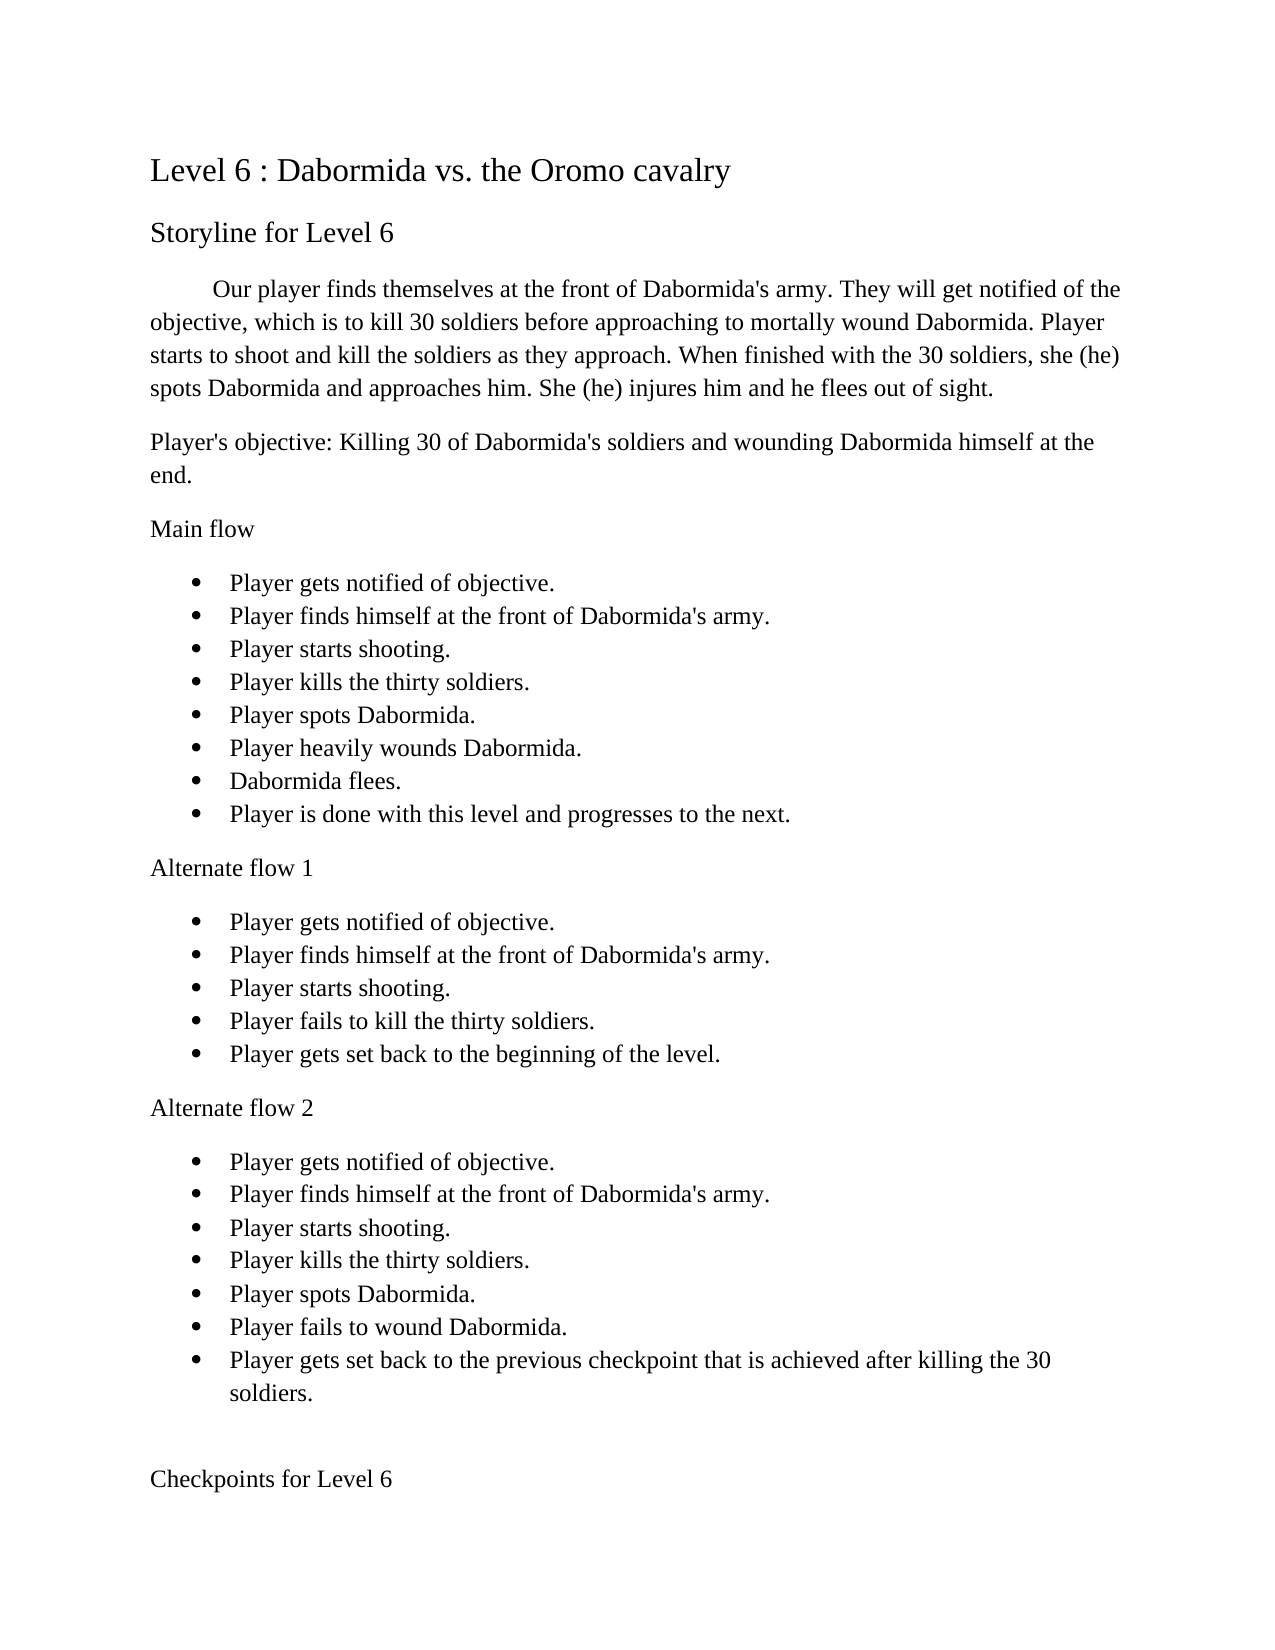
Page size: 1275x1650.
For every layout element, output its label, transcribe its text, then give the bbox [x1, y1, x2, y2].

text Our player finds themselves at the front of Dabormida's army. They will get notified of the objective, which is to kill 30 soldiers before approaching to mortally wound Dabormida. Player starts to shoot and kill the soldiers as they approach. When finished with the 30 soldiers, she (he) spots Dabormida and approaches him. She (he) injures him and he flees out of sight. [150, 274, 1125, 402]
list Player gets notified of objective. [192, 907, 1125, 936]
text Player's objective: Killing 30 of Dabormida's soldiers and wounding Dabormida himself at the end. [150, 427, 1125, 489]
text Main flow [150, 514, 1125, 543]
list Player fails to wound Dabormida. [192, 1312, 1125, 1340]
text Checkpoints for Level 6 [150, 1464, 1125, 1493]
list Player starts shooting. [192, 973, 1125, 1002]
list Player finds himself at the front of Dabormida's army. [192, 1179, 1125, 1208]
list Player gets set back to the previous checkpoint that is achieved after killing the 30 soldiers. [192, 1345, 1125, 1406]
list Player spots Dabormida. [192, 1279, 1125, 1307]
list Player gets notified of objective. [192, 1147, 1125, 1175]
list Player is done with this level and progresses to the next. [192, 799, 1125, 828]
text Alternate flow 2 [150, 1093, 1125, 1121]
list Player spots Dabormida. [192, 700, 1125, 729]
text Alternate flow 1 [150, 853, 1125, 882]
list Player fails to kill the thirty soldiers. [192, 1006, 1125, 1034]
list Player finds himself at the front of Dabormida's army. [192, 601, 1125, 630]
list Dabormida flees. [192, 766, 1125, 795]
list Player heavily wounds Dabormida. [192, 733, 1125, 762]
list Player gets notified of objective. [192, 568, 1125, 597]
list Player starts shooting. [192, 634, 1125, 663]
list Player kills the thirty soldiers. [192, 667, 1125, 696]
list Player gets set back to the beginning of the level. [192, 1039, 1125, 1068]
list Player kills the thirty soldiers. [192, 1246, 1125, 1274]
text Level 6 : Dabormida vs. the Oromo cavalry [150, 150, 1125, 188]
text Storyline for Level 6 [150, 215, 1125, 248]
list Player starts shooting. [192, 1213, 1125, 1241]
list Player finds himself at the front of Dabormida's army. [192, 940, 1125, 968]
